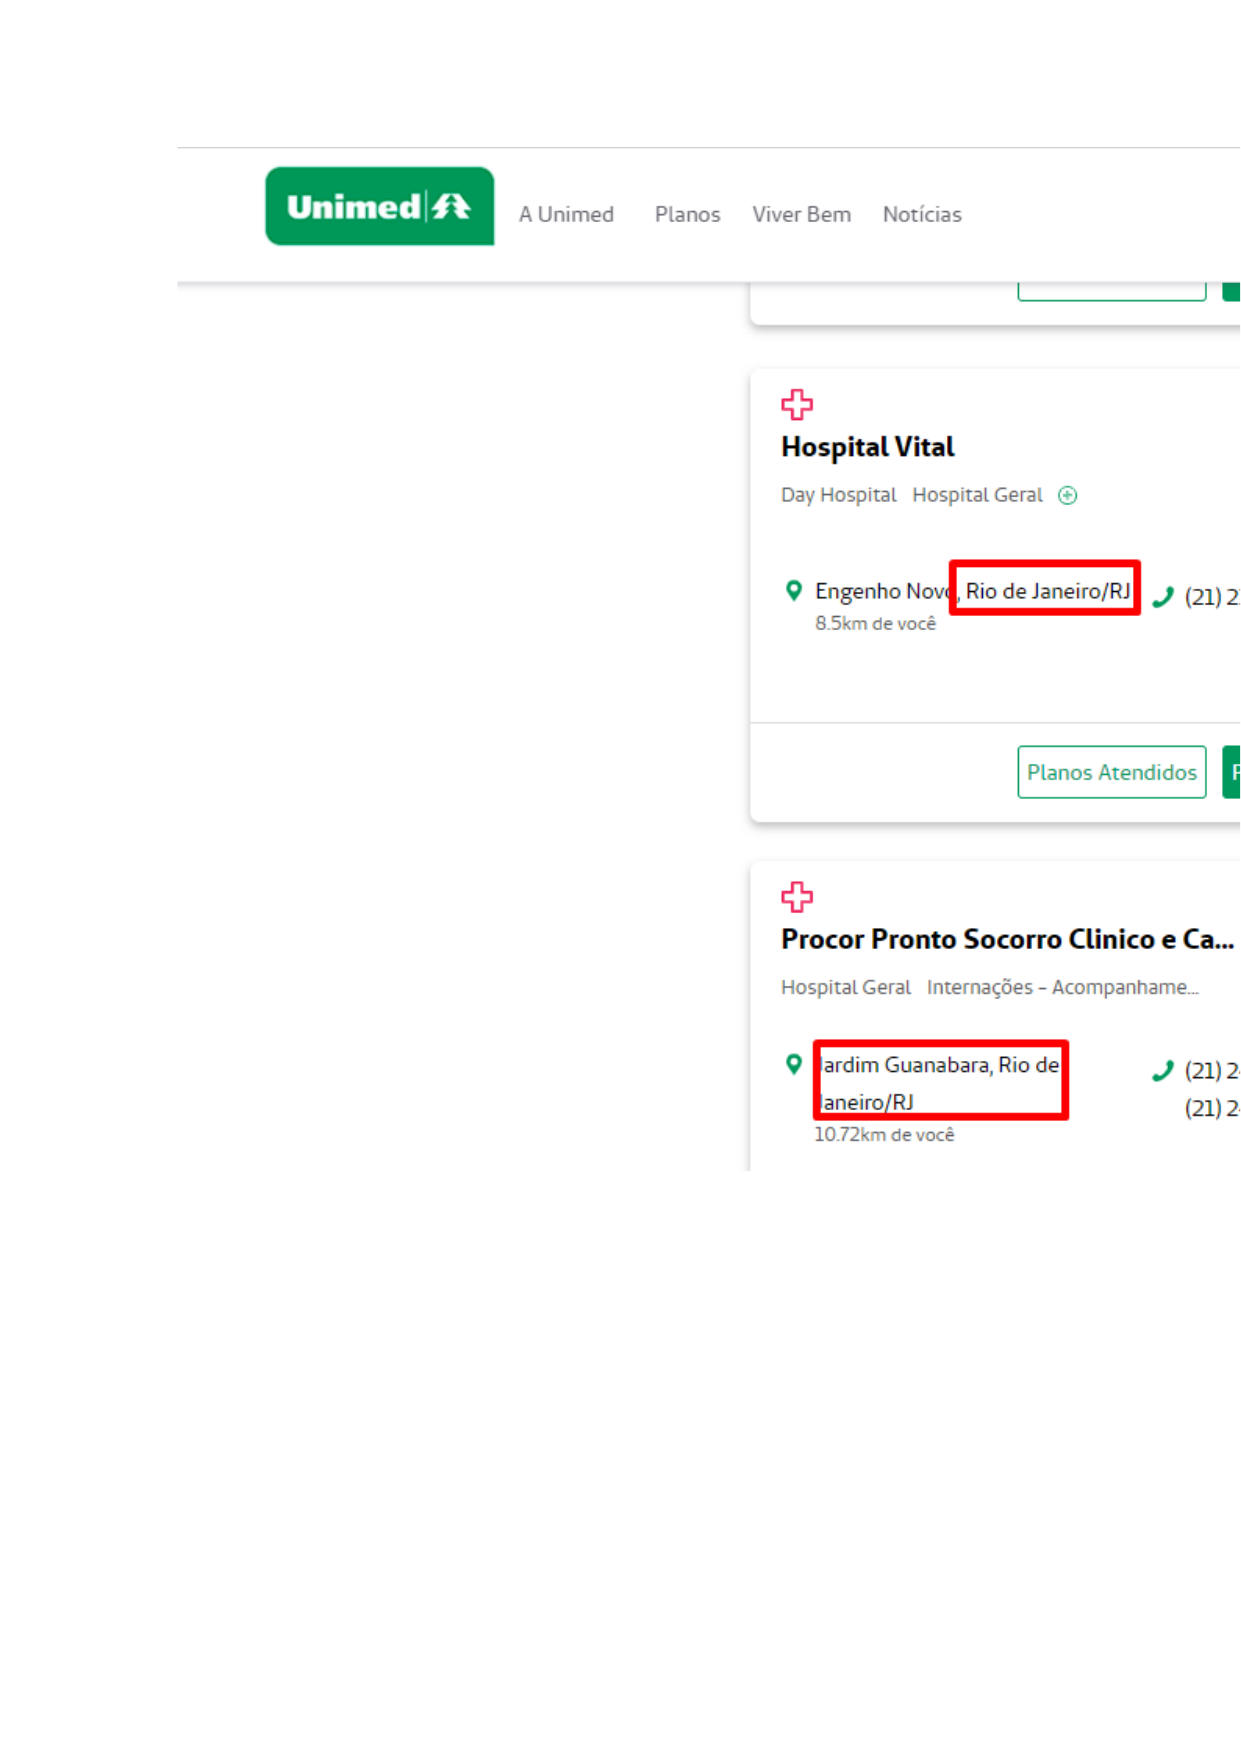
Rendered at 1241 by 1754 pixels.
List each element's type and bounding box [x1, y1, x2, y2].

picture [177, 147, 1241, 1171]
